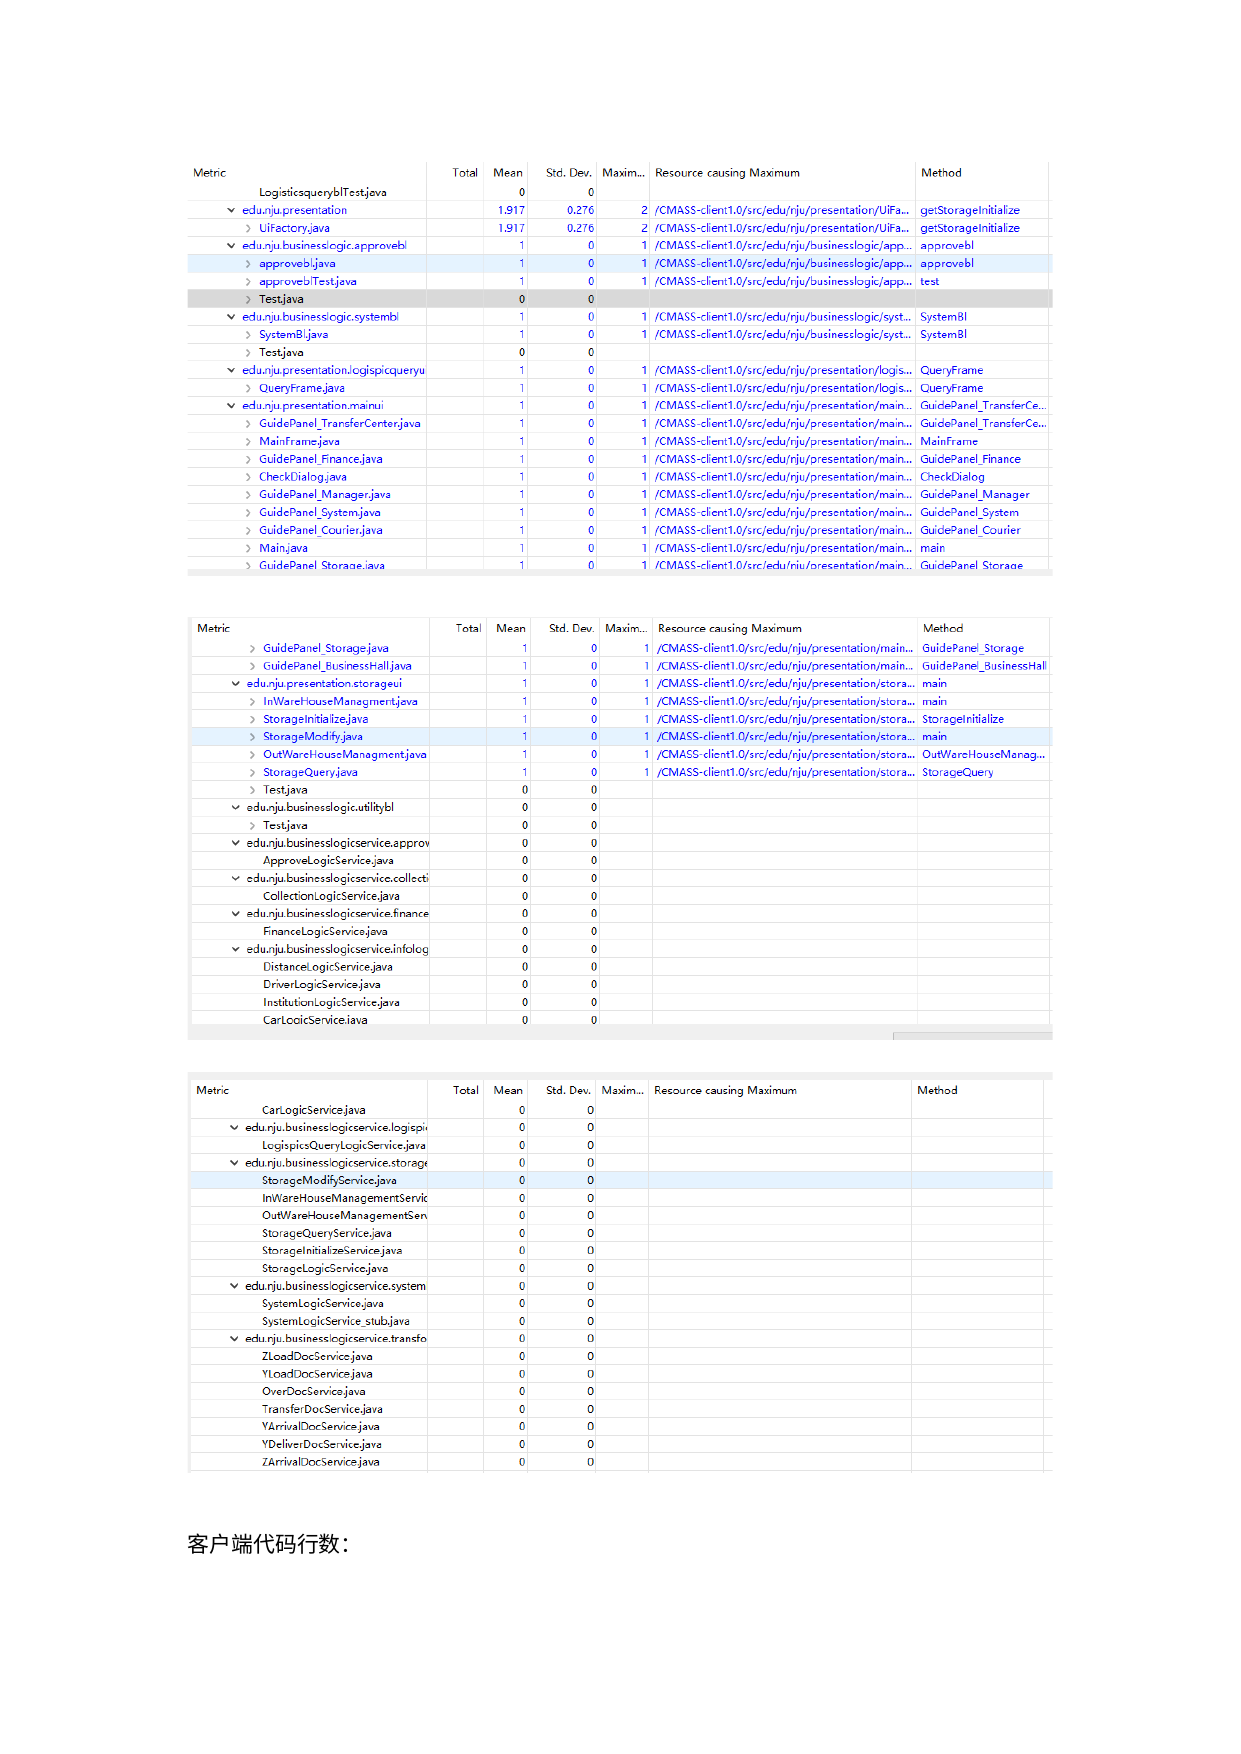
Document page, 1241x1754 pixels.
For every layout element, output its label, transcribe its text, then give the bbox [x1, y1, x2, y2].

picture [187, 162, 1053, 576]
text 客户端代码行数： [187, 1527, 1053, 1559]
picture [187, 617, 1053, 1040]
picture [187, 1072, 1053, 1473]
